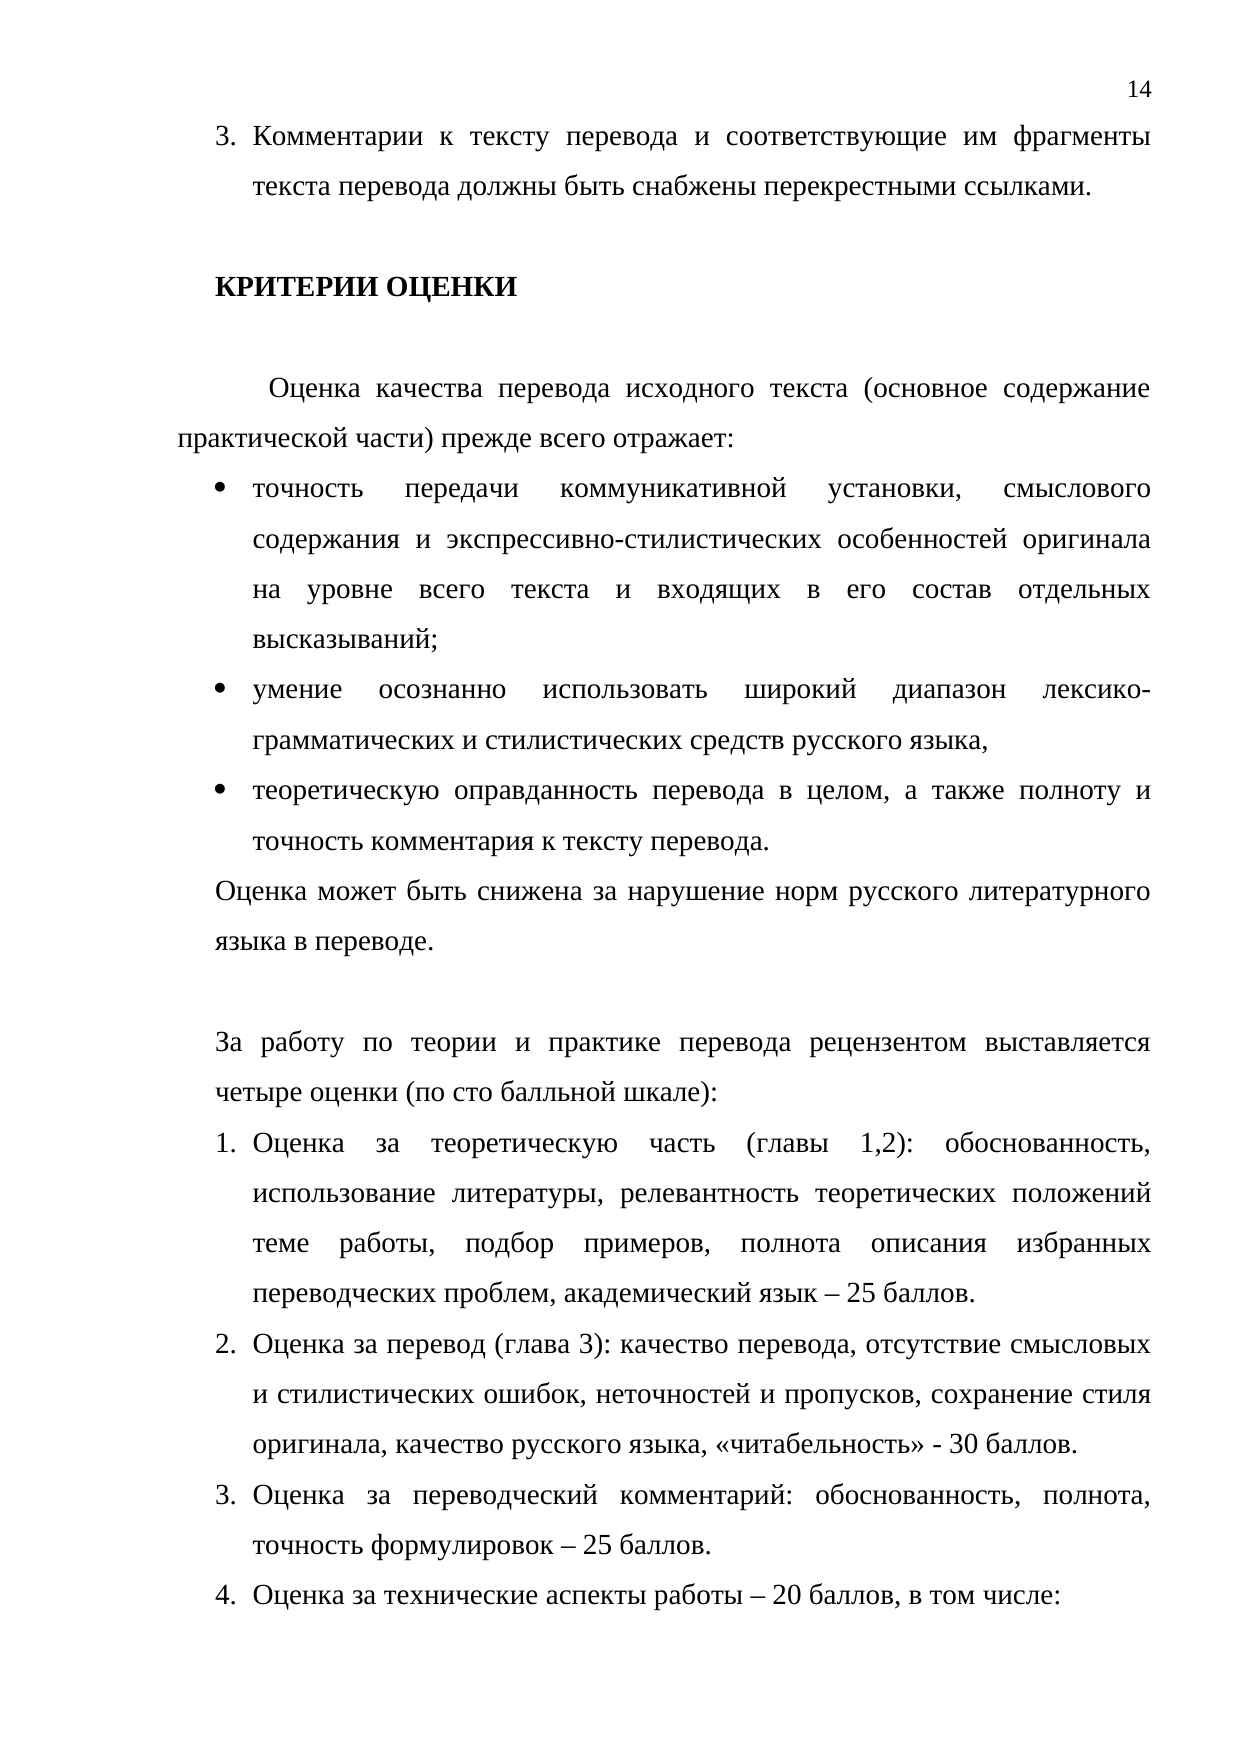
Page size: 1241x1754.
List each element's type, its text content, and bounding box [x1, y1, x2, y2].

list Оценка за переводческий комментарий: обоснованность, полнота, точность формулировок – 25 баллов. [215, 1477, 1152, 1561]
list Оценка за теоретическую часть (главы 1,2): обоснованность, использование литературы, релевантность теоретических положений теме работы, подбор примеров, полнота описания избранных переводческих проблем, академический язык – 25 баллов. [215, 1125, 1152, 1309]
list Оценка за технические аспекты работы – 20 баллов, в том числе: [215, 1577, 1152, 1611]
text За работу по теории и практике перевода рецензентом выставляется четыре оценки (по сто балльной шкале): [215, 1024, 1152, 1108]
list теоретическую оправданность перевода в целом, а также полноту и точность комментария к тексту перевода. [215, 772, 1152, 856]
text Оценка качества перевода исходного текста (основное содержание практической части) прежде всего отражает: [177, 370, 1152, 453]
list умение осознанно использовать широкий диапазон лексико-грамматических и стилистических средств русского языка, [215, 672, 1152, 756]
text Оценка может быть снижена за нарушение норм русского литературного языка в переводе. [215, 873, 1152, 957]
list Комментарии к тексту перевода и соответствующие им фрагменты текста перевода должны быть снабжены перекрестными ссылками. [215, 118, 1152, 202]
text КРИТЕРИИ ОЦЕНКИ [215, 269, 1152, 303]
list Оценка за перевод (глава 3): качество перевода, отсутствие смысловых и стилистических ошибок, неточностей и пропусков, сохранение стиля оригинала, качество русского языка, «читабельность» - 30 баллов. [215, 1326, 1152, 1460]
list точность передачи коммуникативной установки, смыслового содержания и экспрессивно-стилистических особенностей оригинала на уровне всего текста и входящих в его состав отдельных высказываний; [215, 470, 1152, 655]
